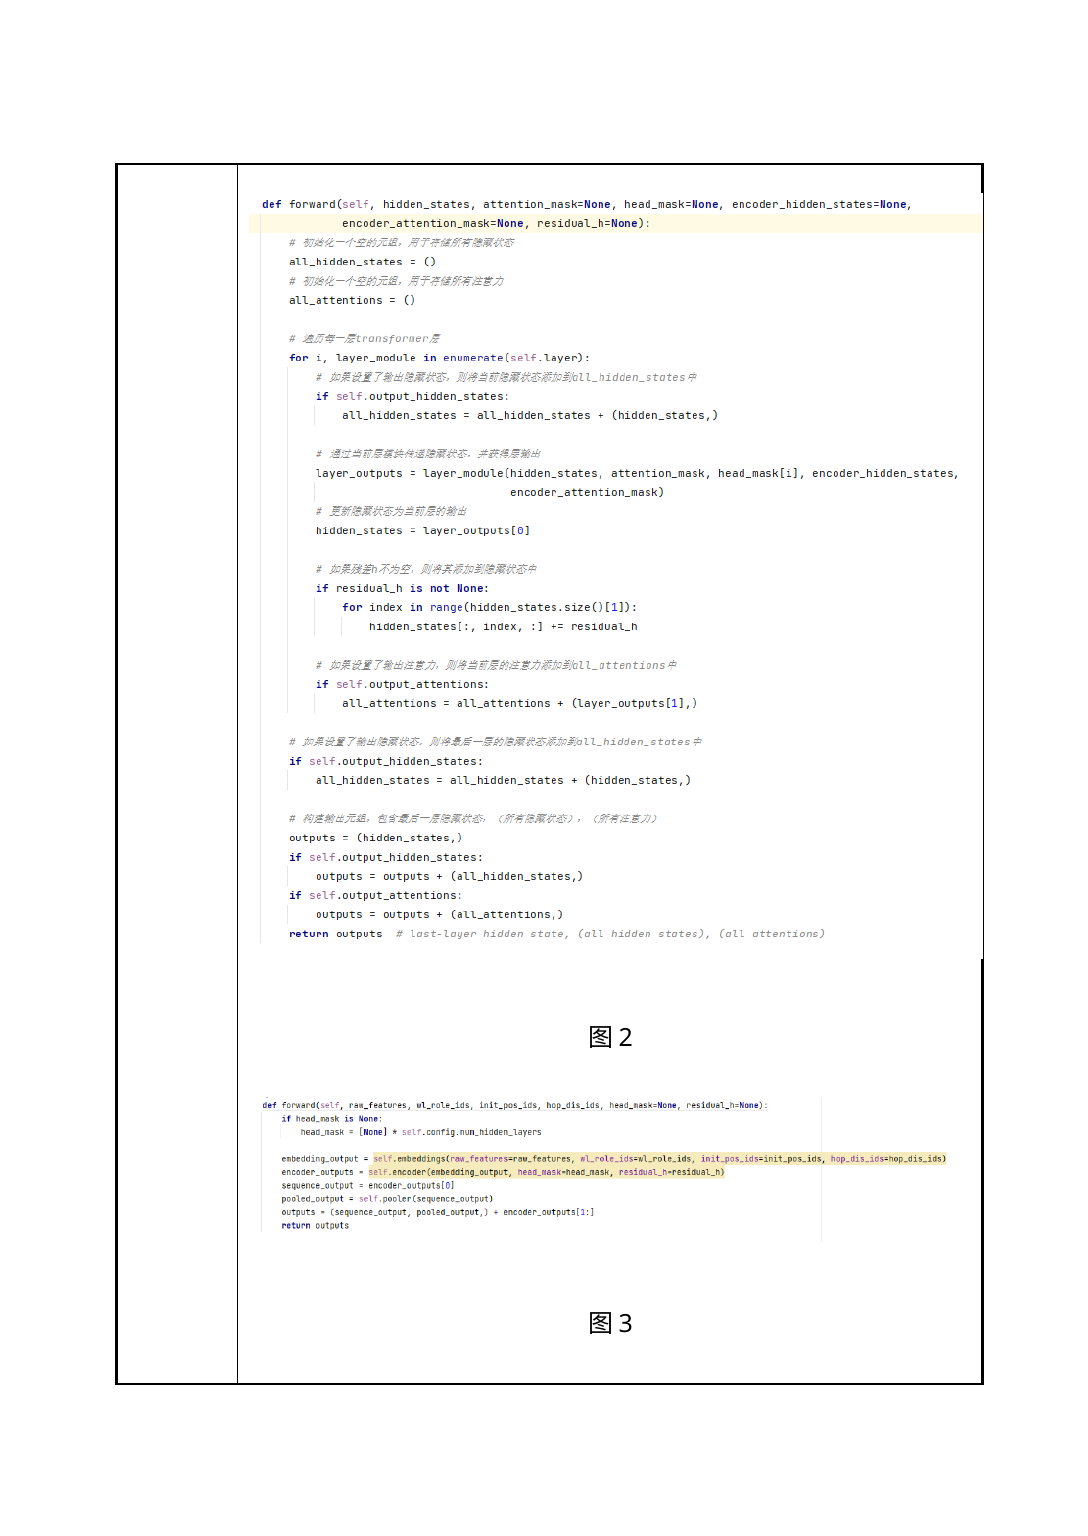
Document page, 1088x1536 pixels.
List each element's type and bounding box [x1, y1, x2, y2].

picture [248, 193, 983, 959]
table_cell [118, 165, 237, 1383]
table_cell [238, 165, 981, 1383]
picture [256, 1097, 965, 1242]
